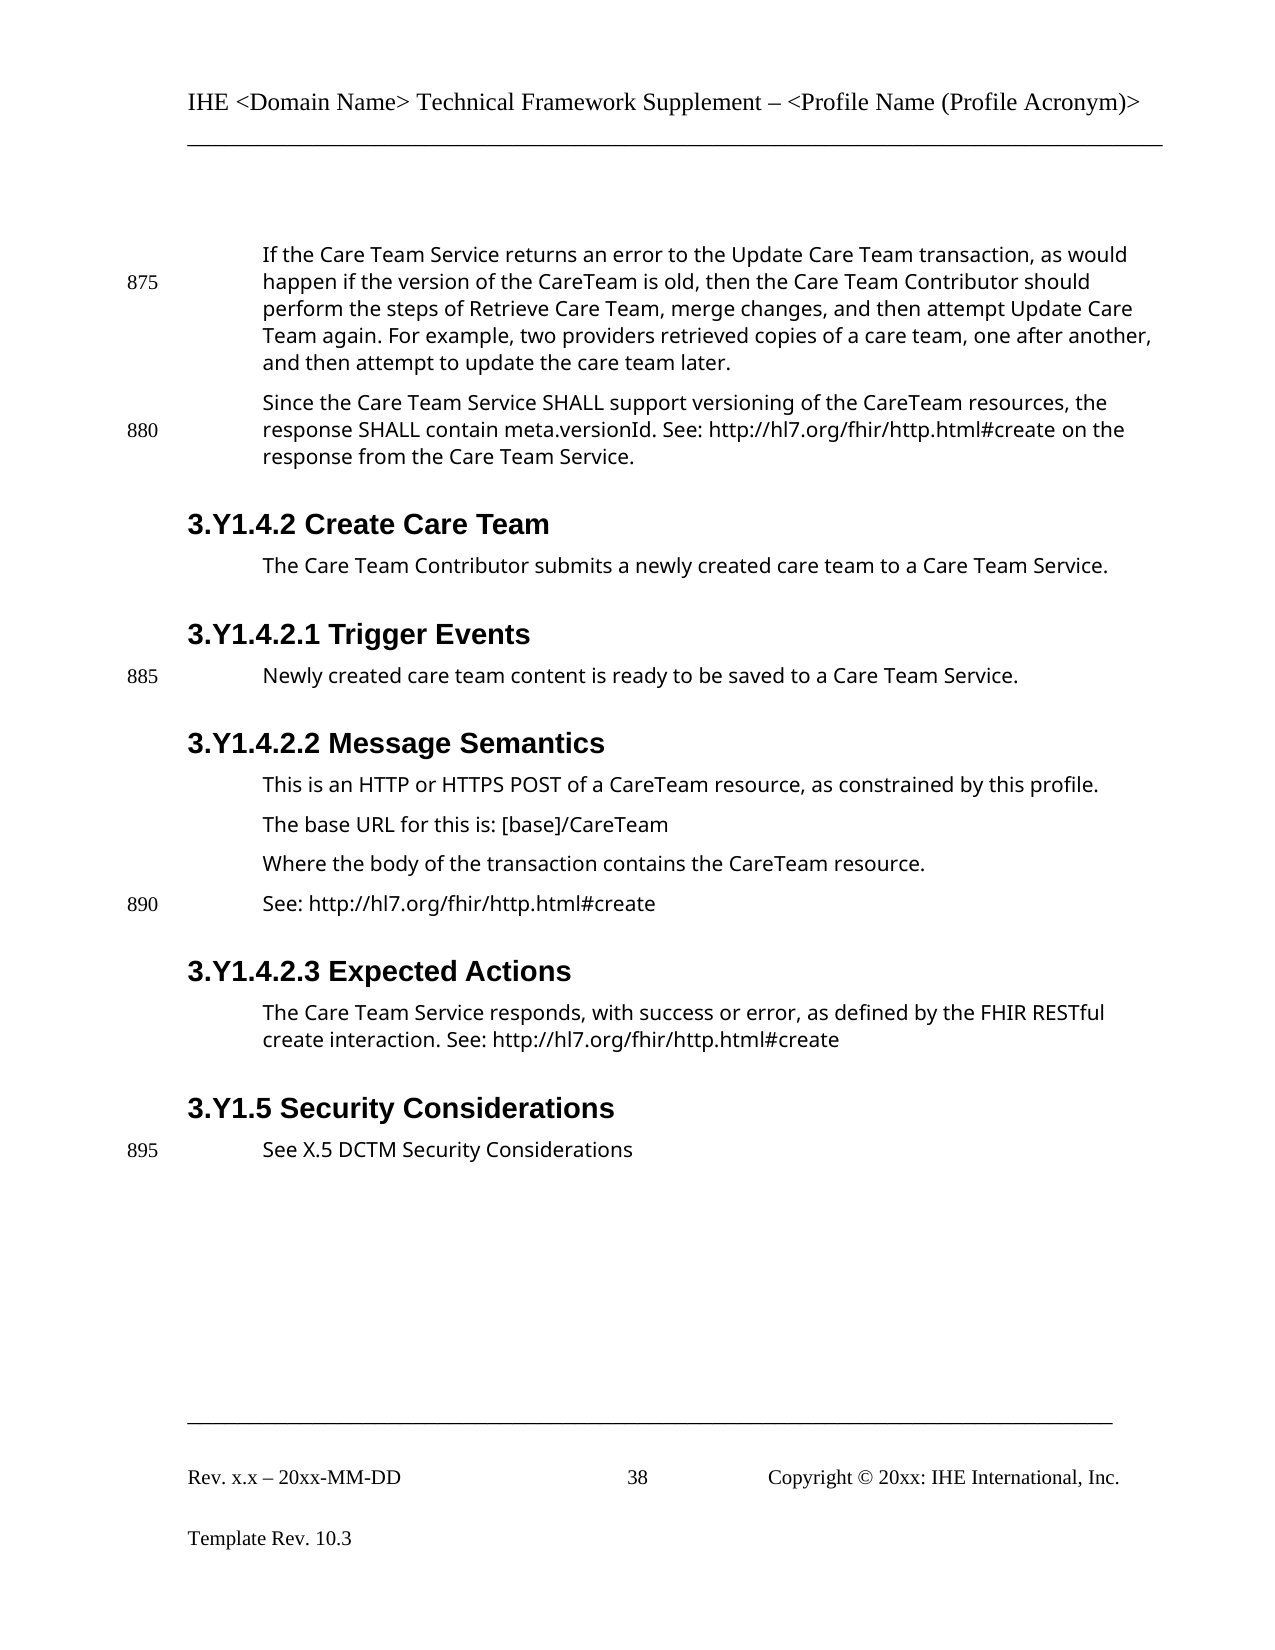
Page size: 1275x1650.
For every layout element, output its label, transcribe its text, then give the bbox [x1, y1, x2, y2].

subtitle 3.Y1.4.2.2 Message Semantics [187, 726, 1162, 760]
text See X.5 DCTM Security Considerations [262, 1136, 1162, 1163]
subtitle 3.Y1.4.2.1 Trigger Events [187, 617, 1162, 650]
subtitle 3.Y1.5 Security Considerations [187, 1091, 1162, 1124]
subtitle 3.Y1.4.2.3 Expected Actions [187, 954, 1162, 988]
text The Care Team Service responds, with success or error, as defined by the FHIR RESTful create interaction. See: http://hl7.org/fhir/http.html#create [262, 999, 1162, 1053]
text Newly created care team content is ready to be saved to a Care Team Service. [262, 662, 1162, 689]
text Where the body of the transaction contains the CareTeam resource. [262, 850, 1162, 877]
subtitle 3.Y1.4.2 Create Care Team [187, 507, 1162, 541]
text Since the Care Team Service SHALL support versioning of the CareTeam resources, the response SHALL contain meta.versionId. See: http://hl7.org/fhir/http.html#create on the response from the Care Team Service. [262, 389, 1162, 470]
text See: http://hl7.org/fhir/http.html#create [262, 890, 1162, 917]
text The Care Team Contributor submits a newly created care team to a Care Team Service. [262, 552, 1162, 579]
text This is an HTTP or HTTPS POST of a CareTeam resource, as constrained by this profile. [262, 771, 1162, 798]
text If the Care Team Service returns an error to the Update Care Team transaction, as would happen if the version of the CareTeam is old, then the Care Team Contributor should perform the steps of Retrieve Care Team, merge changes, and then attempt Update Care Team again. For example, two providers retrieved copies of a care team, one after another, and then attempt to update the care team later. [262, 241, 1162, 376]
text The base URL for this is: [base]/CareTeam [262, 811, 1162, 838]
